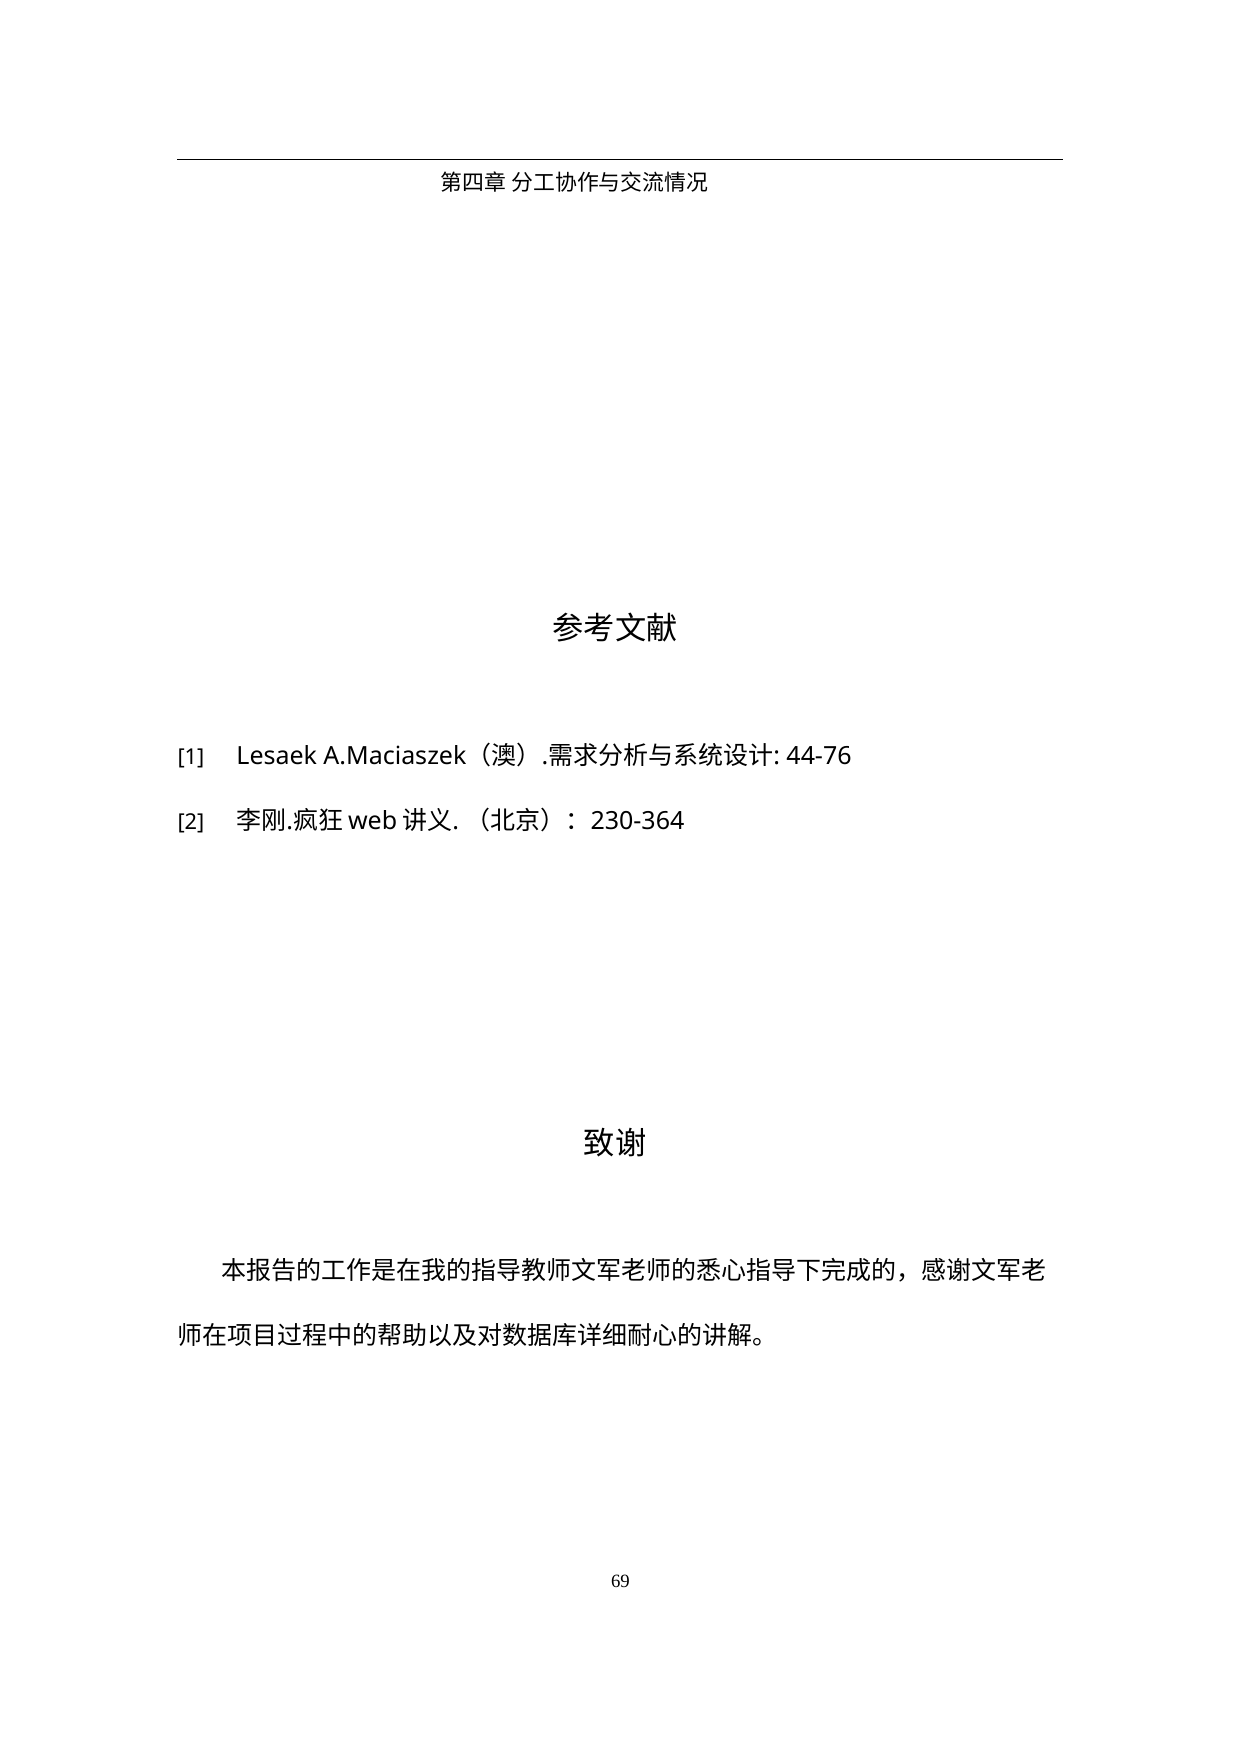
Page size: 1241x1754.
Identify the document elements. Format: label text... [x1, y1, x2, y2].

subtitle 致谢 [177, 1108, 1063, 1173]
list Lesaek A.Maciaszek（澳）.需求分析与系统设计: 44-76 [177, 721, 1063, 786]
text 本报告的工作是在我的指导教师文军老师的悉心指导下完成的，感谢文军老师在项目过程中的帮助以及对数据库详细耐心的讲解。 [177, 1236, 1063, 1366]
subtitle 参考文献 [177, 593, 1063, 658]
list 李刚.疯狂web讲义. （北京）：230-364 [177, 786, 1063, 851]
